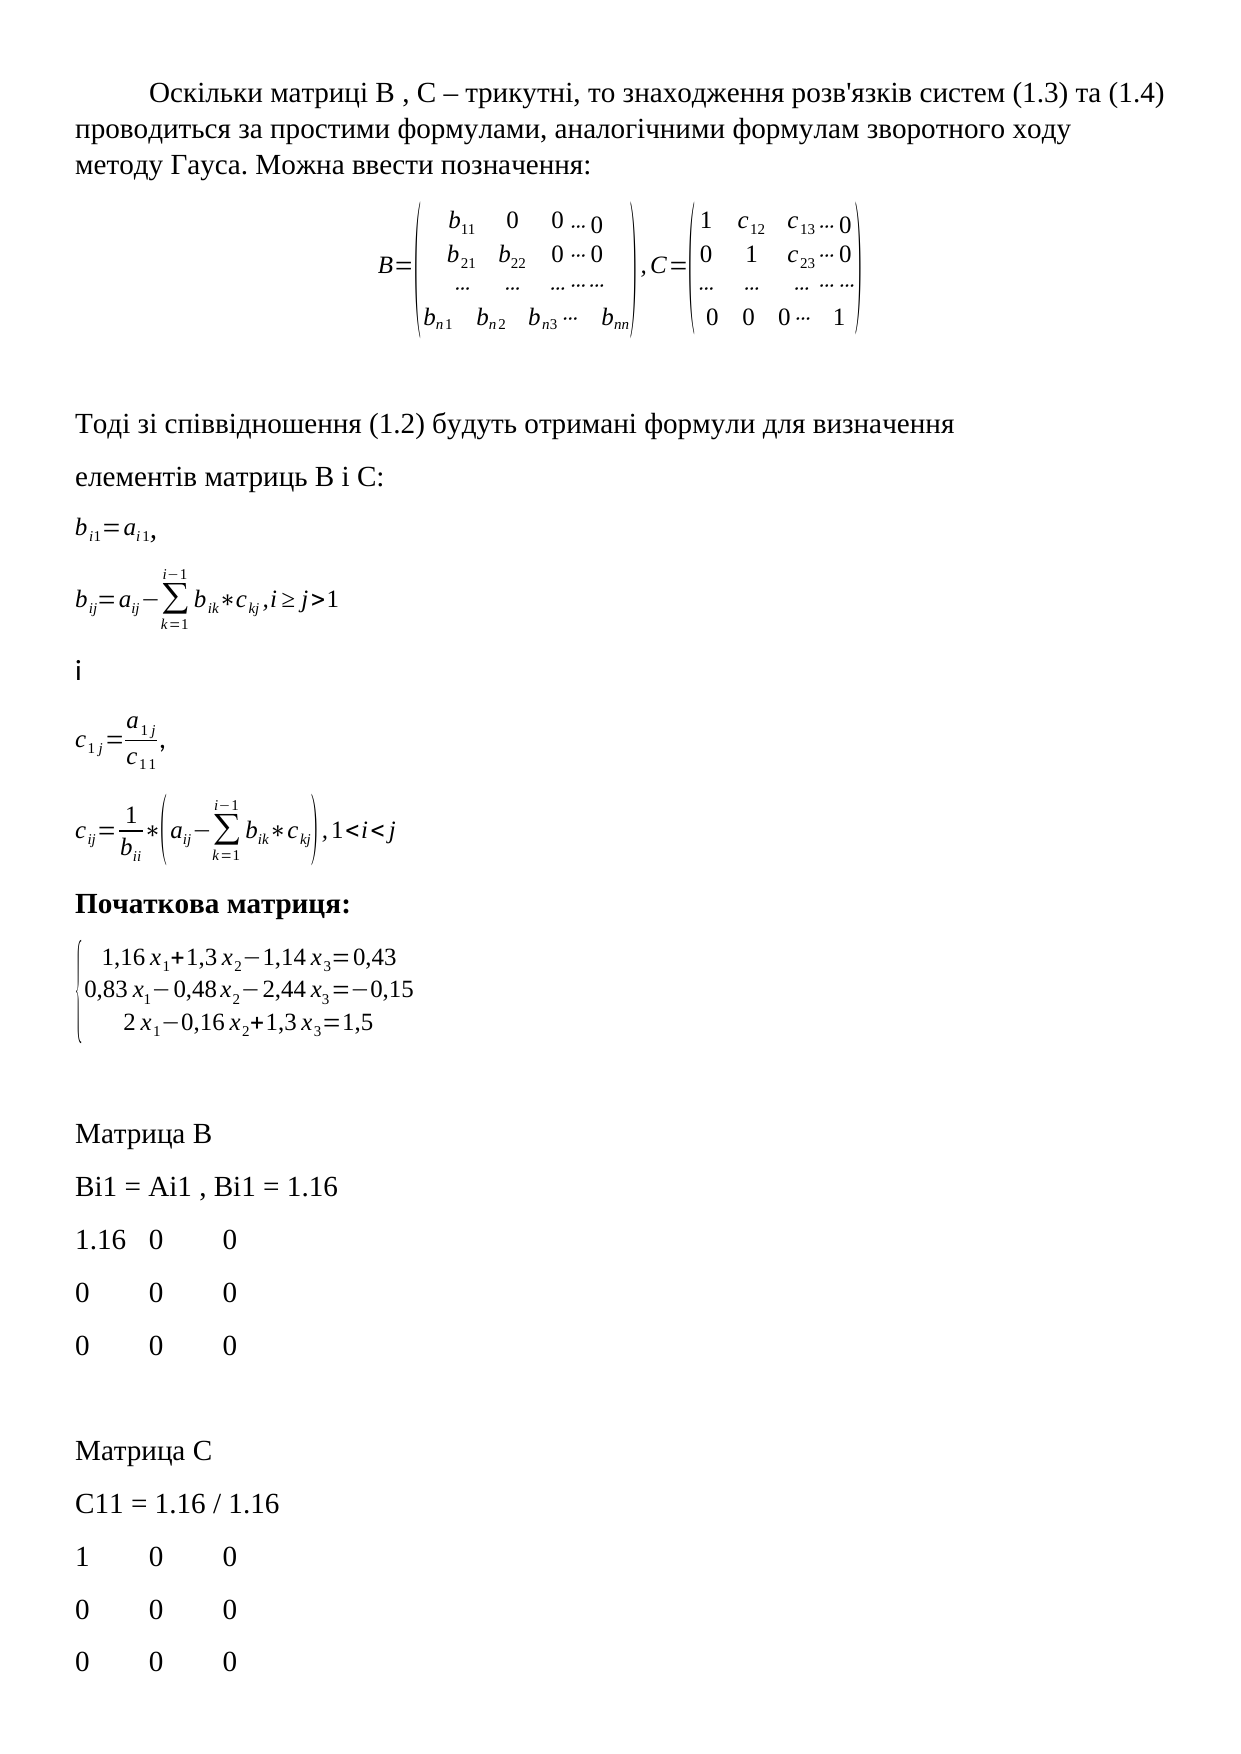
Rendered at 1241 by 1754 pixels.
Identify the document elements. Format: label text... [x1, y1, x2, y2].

text Матрица В [75, 1116, 1165, 1150]
text 0 0 0 [75, 1328, 1165, 1361]
text Тоді зі співвідношення (1.2) будуть отримані формули для визначення [75, 406, 1165, 439]
text C11 = 1.16 / 1.16 [75, 1486, 1165, 1520]
text Матрица С [75, 1433, 1165, 1467]
text 1 0 0 [75, 1539, 1165, 1572]
text 0 0 0 [75, 1644, 1165, 1678]
text Bi1 = Ai1 , Bi1 = 1.16 [75, 1169, 1165, 1203]
text Оскільки матриці B , C – трикутні, то знаходження розв'язків систем (1.3) та (1.4) проводиться за простими формулами, аналогічними формулам зворотного ходу методу Гауса. Можна ввести позначення: [75, 75, 1165, 181]
text 0 0 0 [75, 1592, 1165, 1625]
text , [75, 512, 1165, 546]
text 1.16 0 0 [75, 1222, 1165, 1256]
text 0 0 0 [75, 1275, 1165, 1308]
text Початкова матриця: [75, 886, 1165, 919]
text , [75, 707, 1165, 773]
text елементів матриць B і C: [75, 459, 1165, 492]
text і [75, 652, 1165, 687]
